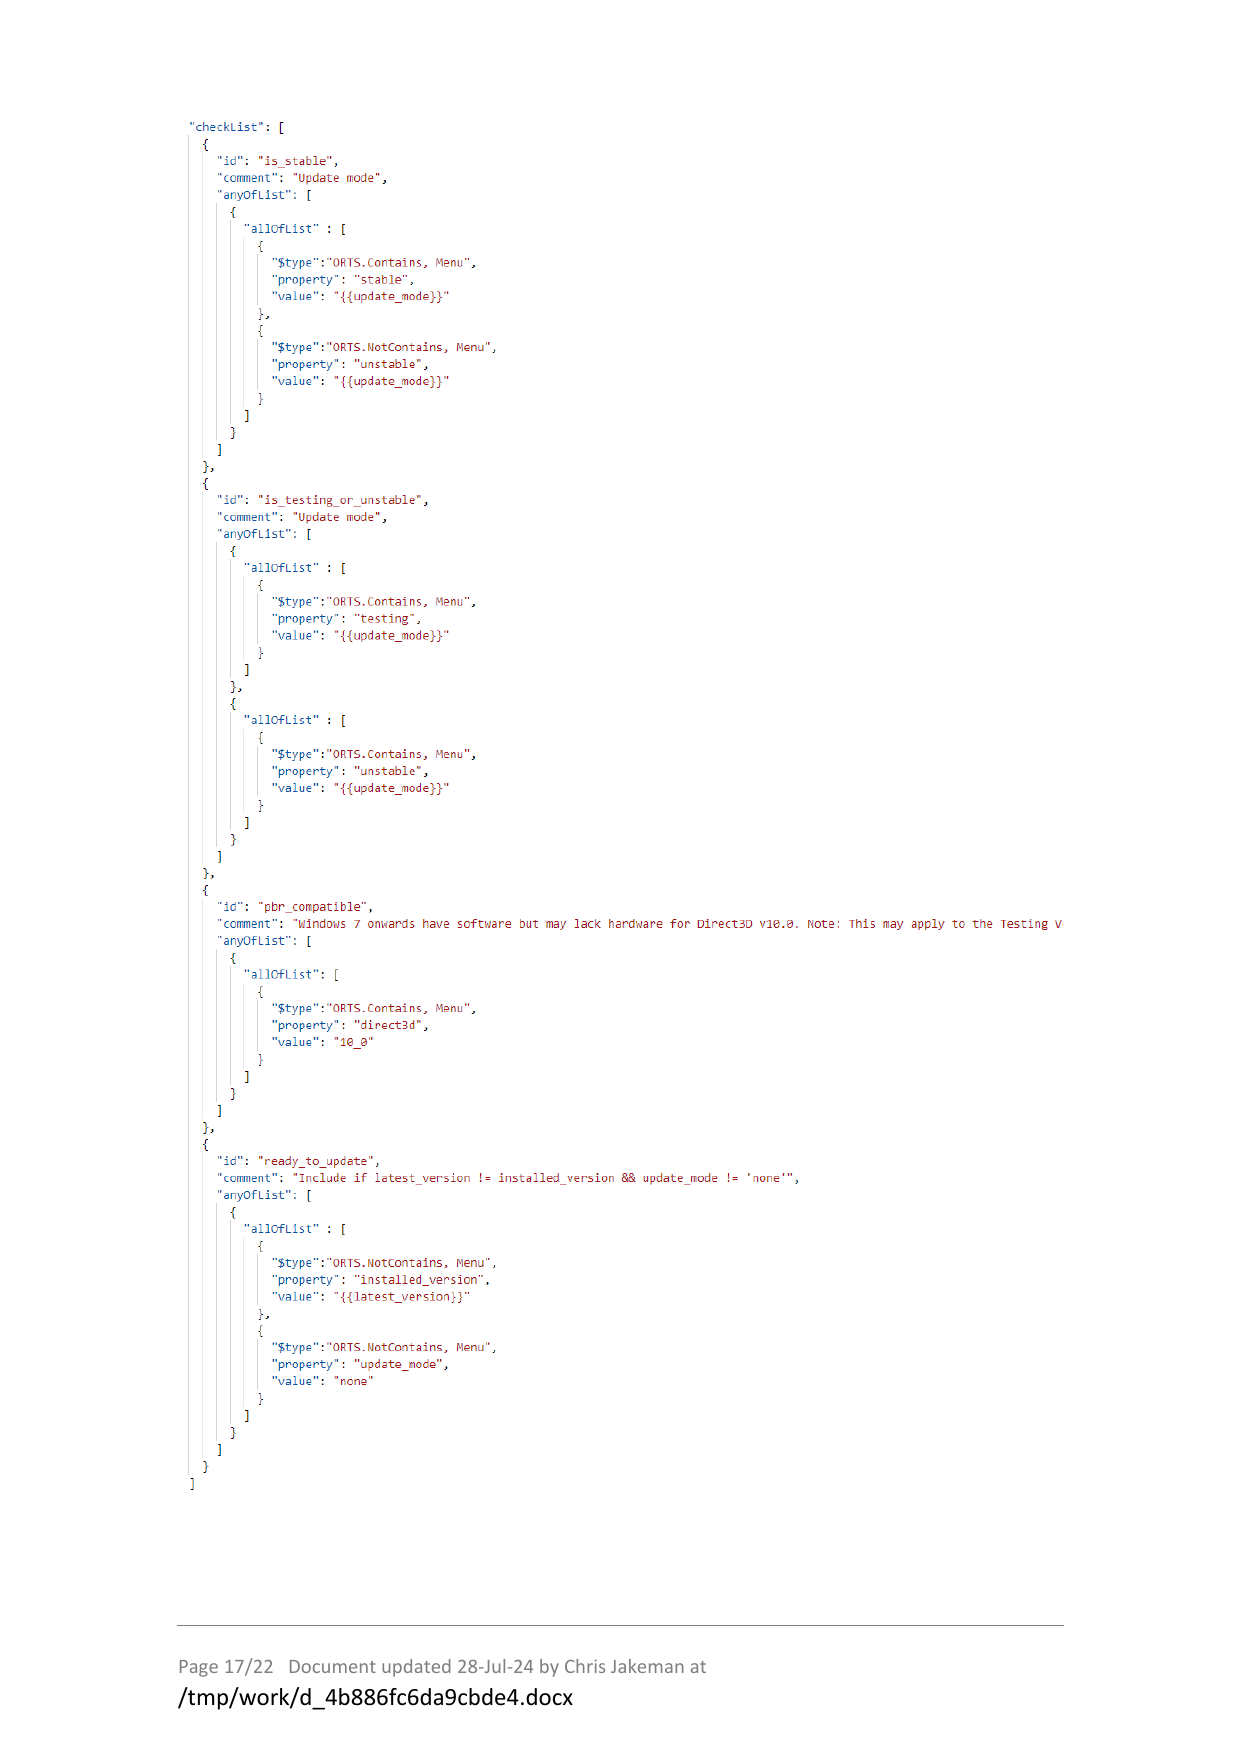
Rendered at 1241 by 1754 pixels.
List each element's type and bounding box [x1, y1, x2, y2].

picture [177, 118, 1064, 1491]
